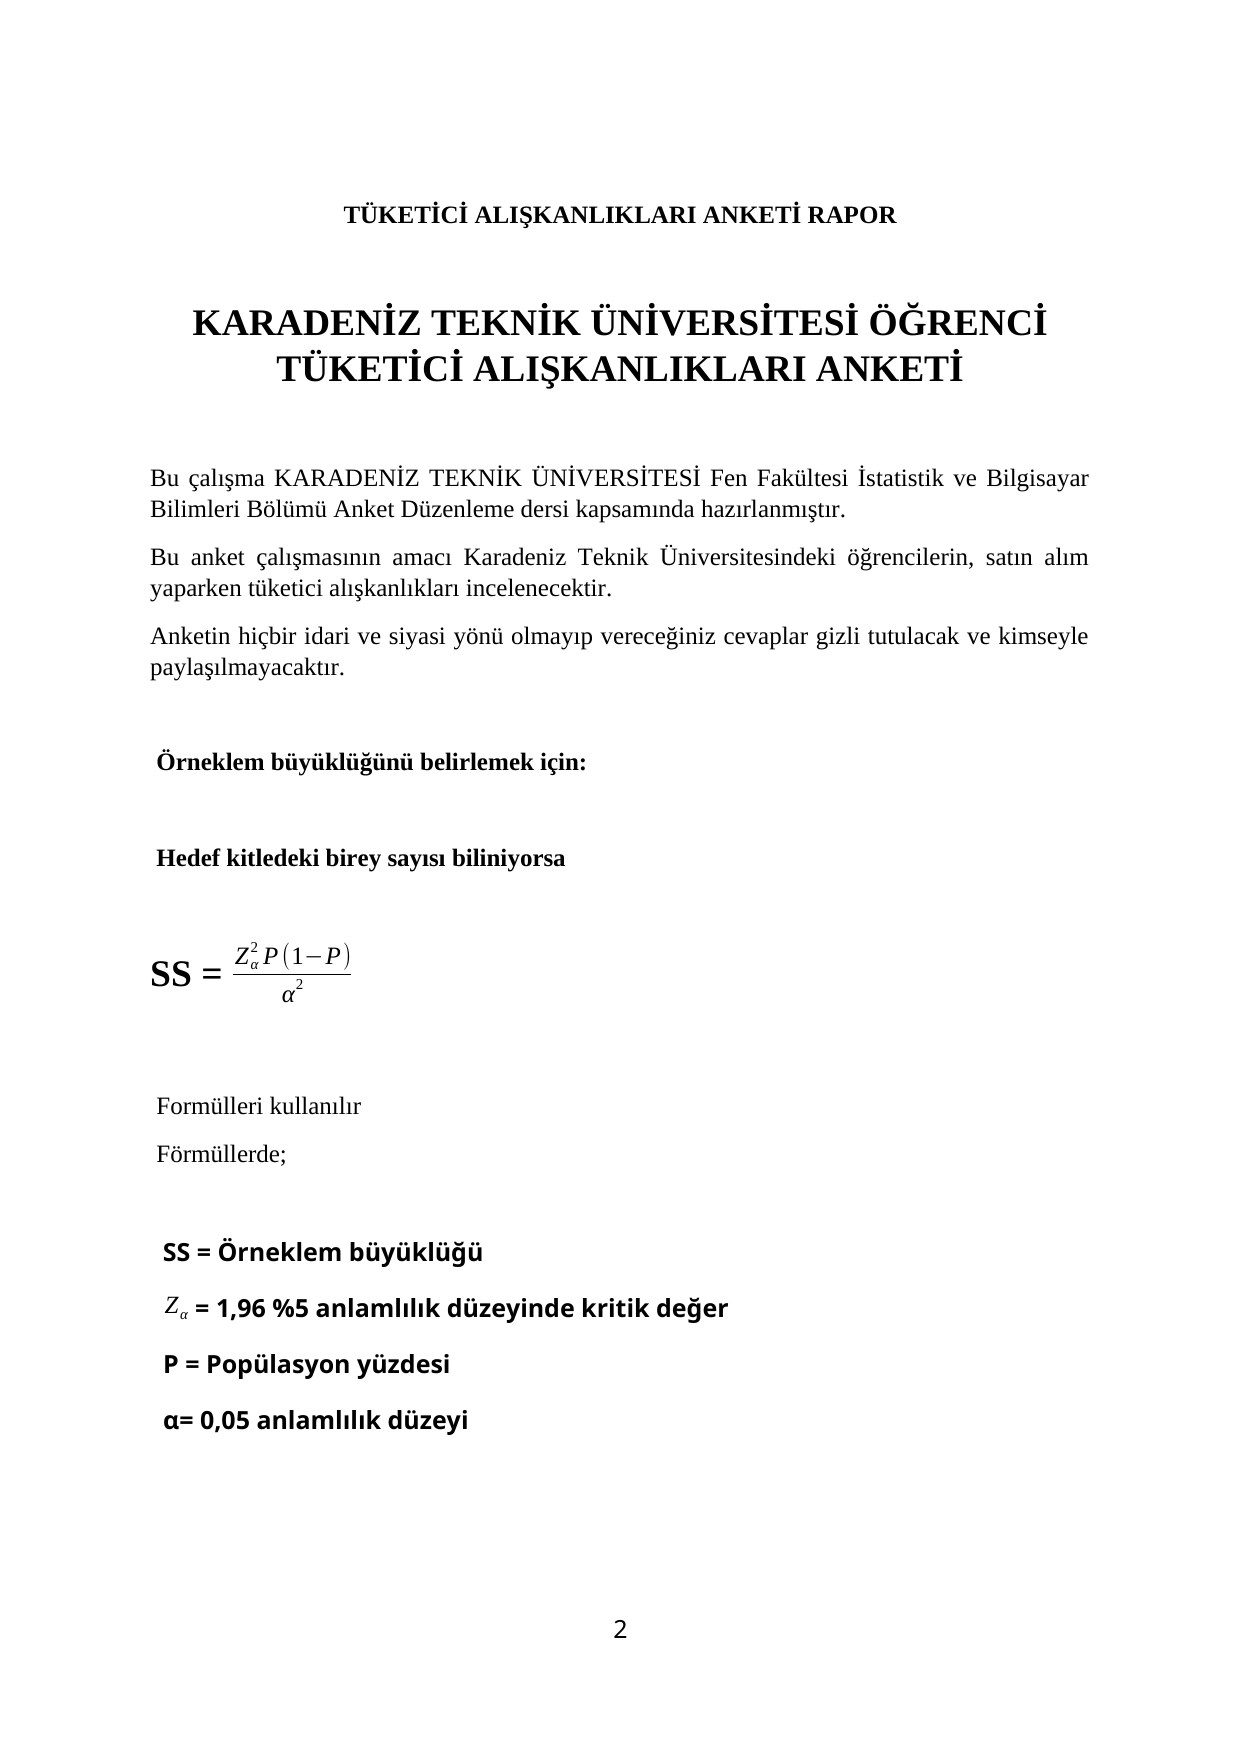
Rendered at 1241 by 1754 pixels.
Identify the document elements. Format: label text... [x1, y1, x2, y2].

text Anketin hiçbir idari ve siyasi yönü olmayıp vereceğiniz cevaplar gizli tutulacak ve kimseyle paylaşılmayacaktır. [150, 621, 1090, 681]
text TÜKETİCİ ALIŞKANLIKLARI ANKETİ RAPOR [150, 200, 1090, 229]
text Bu anket çalışmasının amacı Karadeniz Teknik Üniversitesindeki öğrencilerin, satın alım yaparken tüketici alışkanlıkları incelenecektir. [150, 542, 1090, 602]
text = 1,96 %5 anlamlılık düzeyinde kritik değer [150, 1290, 1090, 1324]
text Förmüllerde; [150, 1139, 1090, 1168]
text SS = [150, 938, 1090, 1008]
text P = Popülasyon yüzdesi [150, 1347, 1090, 1381]
text SS = Örneklem büyüklüğü [150, 1234, 1090, 1268]
text Hedef kitledeki birey sayısı biliniyorsa [150, 843, 1090, 871]
text Örneklem büyüklüğünü belirlemek için: [150, 747, 1090, 776]
text α= 0,05 anlamlılık düzeyi [150, 1403, 1090, 1437]
text KARADENİZ TEKNİK ÜNİVERSİTESİ ÖĞRENCİ TÜKETİCİ ALIŞKANLIKLARI ANKETİ [150, 300, 1090, 390]
text Bu çalışma KARADENİZ TEKNİK ÜNİVERSİTESİ Fen Fakültesi İstatistik ve Bilgisayar Bilimleri Bölümü Anket Düzenleme dersi kapsamında hazırlanmıştır. [150, 463, 1090, 523]
text Formülleri kullanılır [150, 1091, 1090, 1120]
